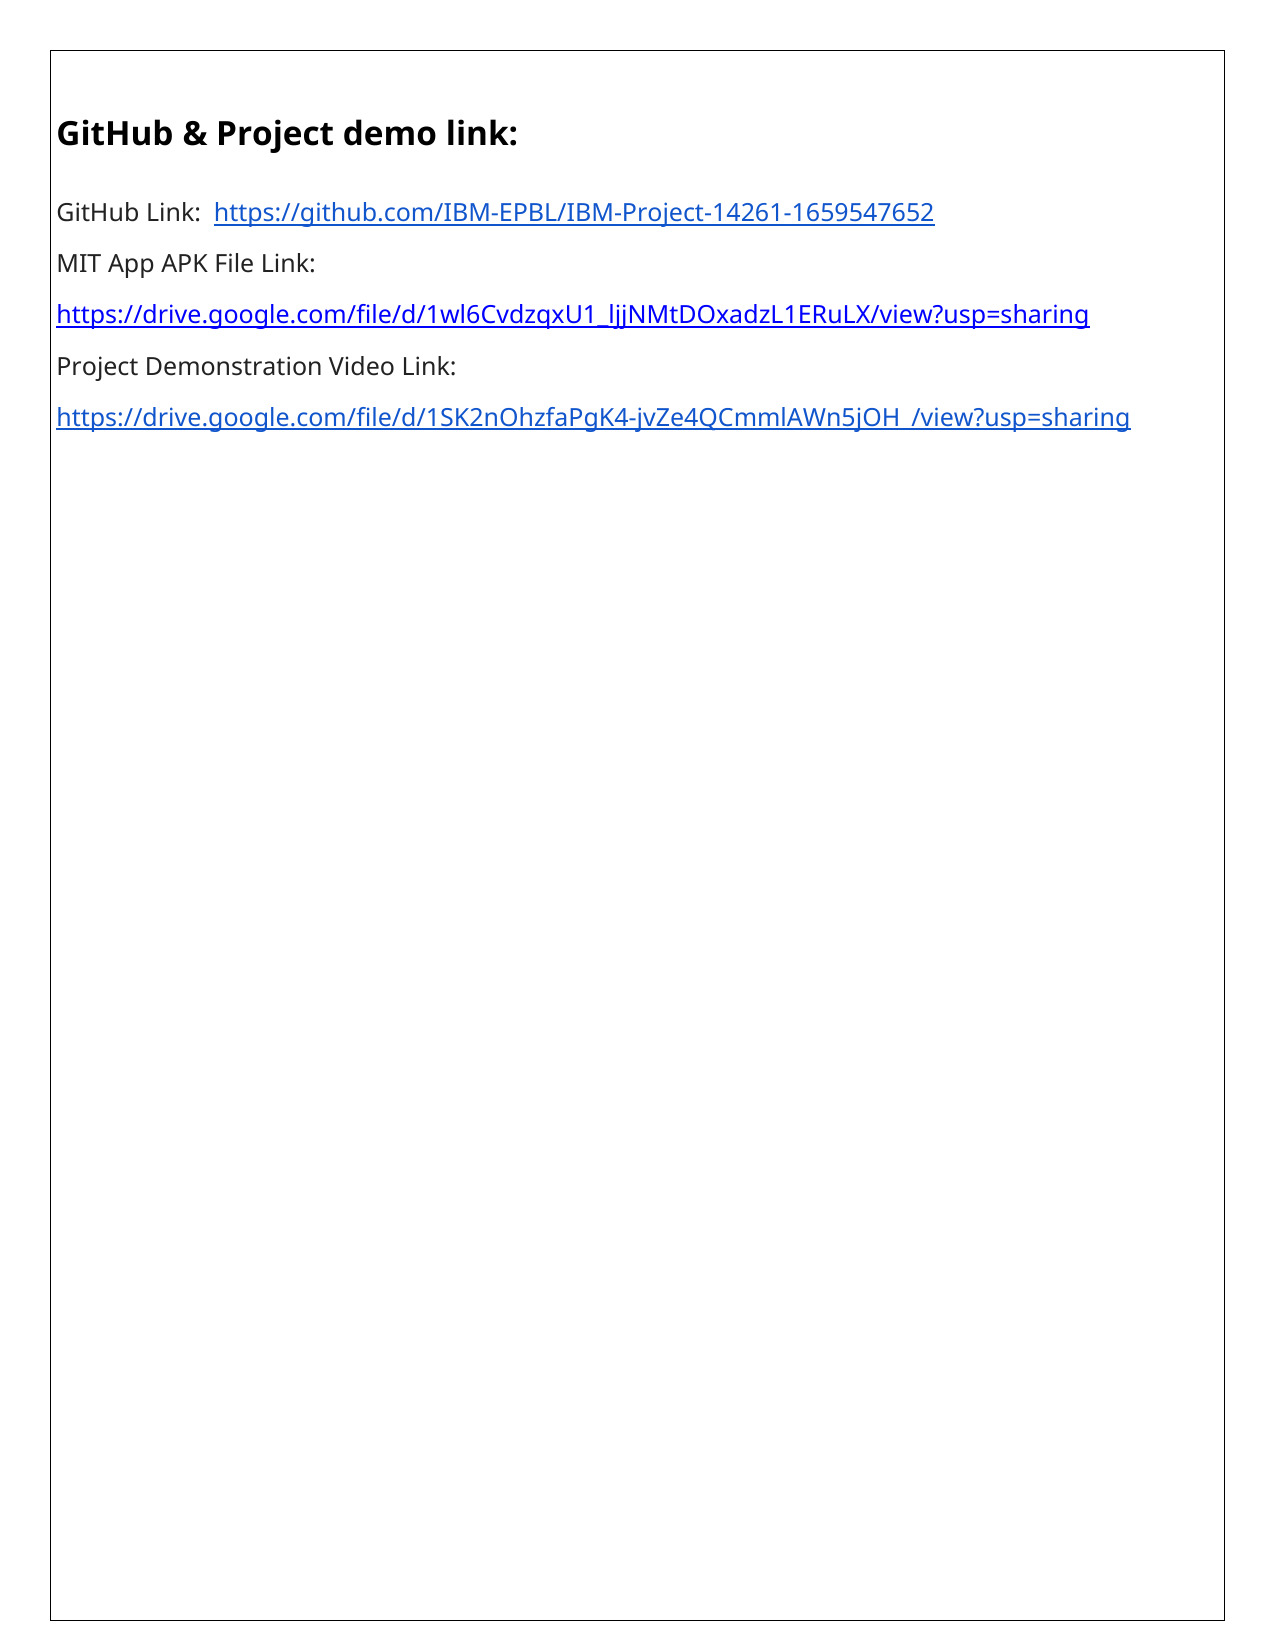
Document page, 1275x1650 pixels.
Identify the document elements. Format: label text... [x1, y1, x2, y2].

text https://drive.google.com/file/d/1wl6CvdzqxU1_ljjNMtDOxadzL1ERuLX/view?usp=sharing [56, 297, 1213, 331]
text Project Demonstration Video Link: [56, 348, 1213, 382]
text GitHub Link: https://github.com/IBM-EPBL/IBM-Project-14261-1659547652 [207, 195, 1213, 229]
text https://drive.google.com/file/d/1SK2nOhzfaPgK4-jvZe4QCmmlAWn5jOH_/view?usp=sharing [56, 399, 1213, 433]
text MIT App APK File Link: [56, 246, 1213, 280]
subtitle GitHub & Project demo link: [56, 110, 1213, 155]
